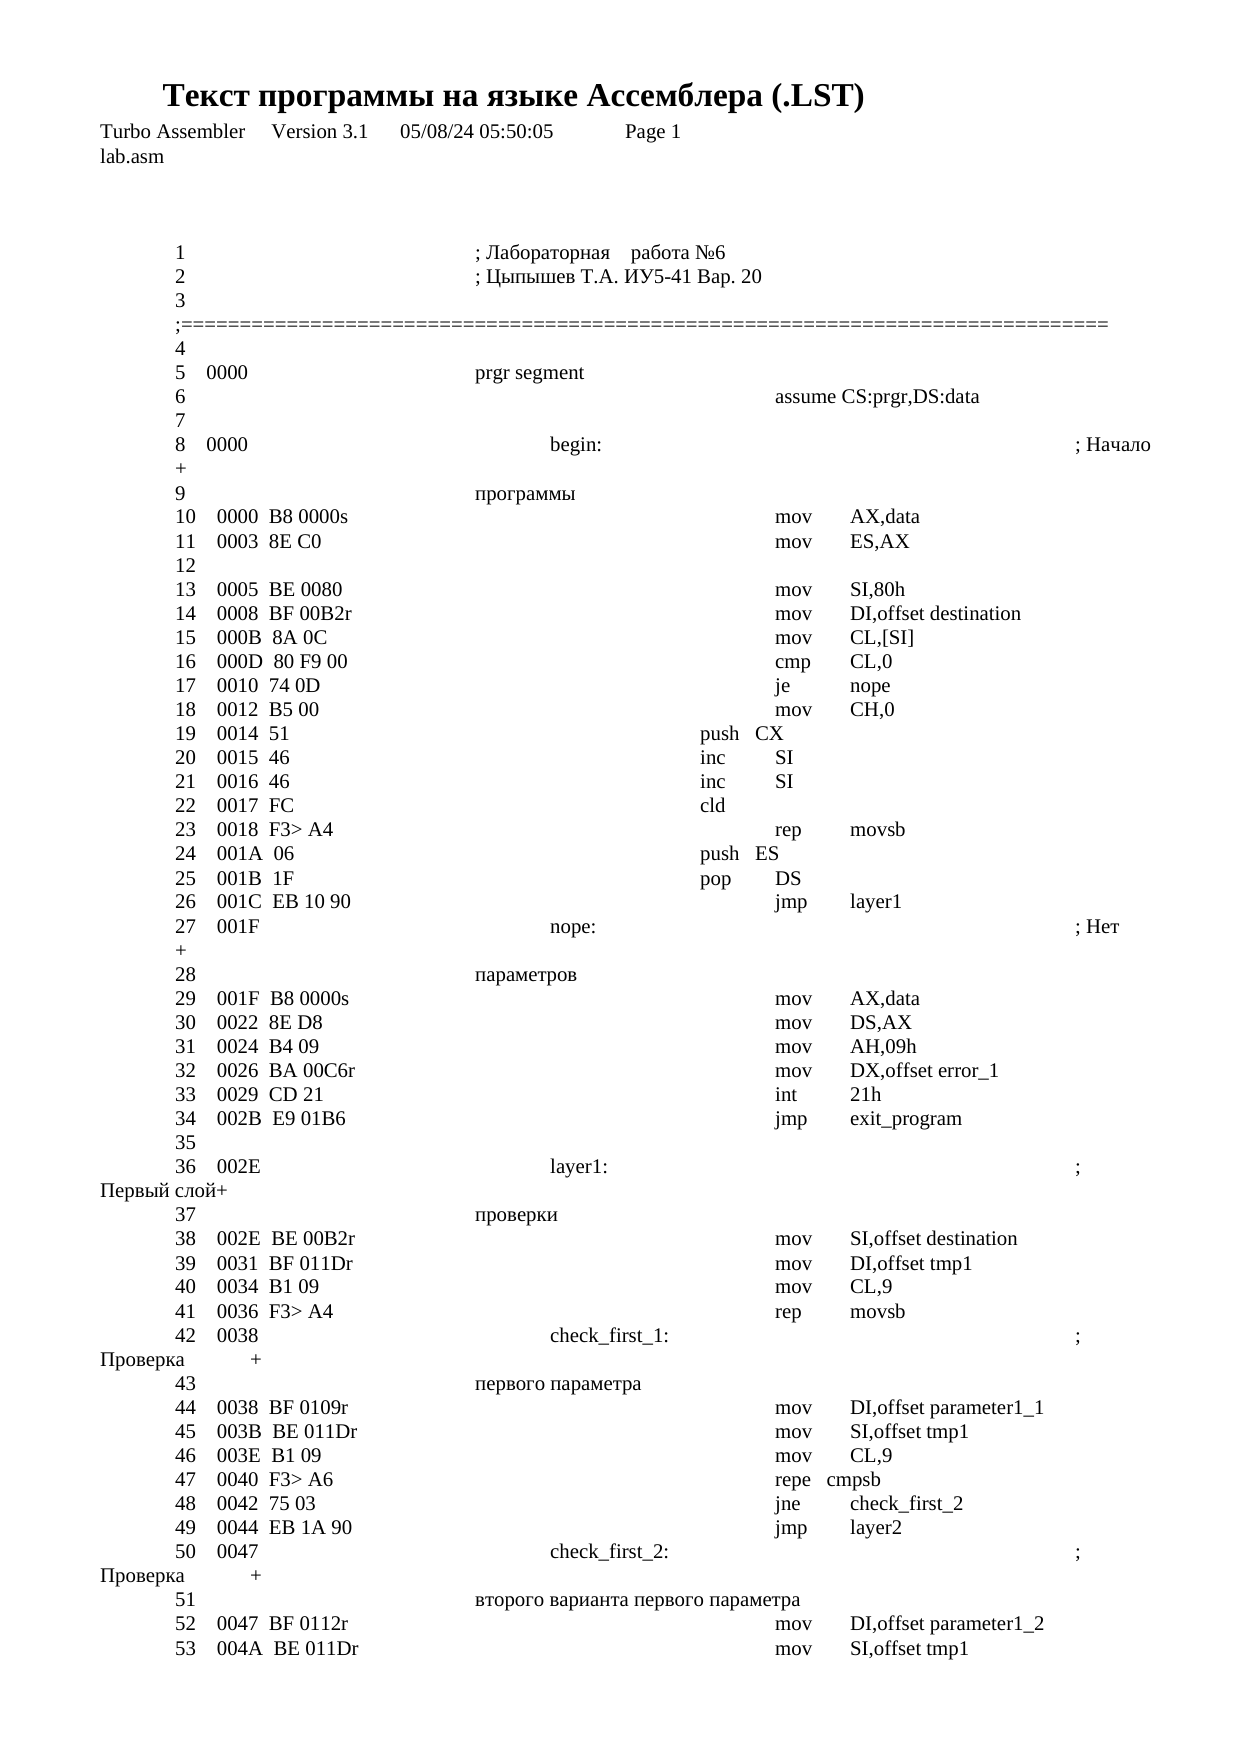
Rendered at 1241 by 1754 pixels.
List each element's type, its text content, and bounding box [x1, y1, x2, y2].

text 38 002E BE 00B2r mov SI,offset destination [100, 1226, 1152, 1250]
text 30 0022 8E D8 mov DS,AX [100, 1010, 1152, 1034]
text 49 0044 EB 1A 90 jmp layer2 [100, 1515, 1152, 1539]
text 13 0005 BE 0080 mov SI,80h [100, 577, 1152, 601]
text 46 003E B1 09 mov CL,9 [100, 1443, 1152, 1467]
text 50 0047 check_first_2: ; Проверка + [100, 1539, 1152, 1587]
text 28 параметров [100, 962, 1152, 986]
text 9 программы [100, 480, 1152, 504]
text 29 001F B8 0000s mov AX,data [100, 986, 1152, 1010]
text 37 проверки [100, 1202, 1152, 1226]
text 4 [100, 336, 1152, 360]
text 21 0016 46 inc SI [100, 769, 1152, 793]
text 8 0000 begin: ; Начало + [100, 432, 1152, 480]
text 3 ;=============================================================================== [100, 288, 1152, 336]
text 12 [100, 553, 1152, 577]
text 6 assume CS:prgr,DS:data [100, 384, 1152, 408]
text 19 0014 51 push CX [100, 721, 1152, 745]
text Turbo Assembler Version 3.1 05/08/24 05:50:05 Page 1 [100, 119, 1152, 143]
text 43 первого параметра [100, 1371, 1152, 1395]
text 32 0026 BA 00C6r mov DX,offset error_1 [100, 1058, 1152, 1082]
text 22 0017 FC cld [100, 793, 1152, 817]
text lab.asm [100, 143, 1152, 168]
text 36 002E layer1: ; Первый слой+ [100, 1154, 1152, 1202]
text 1 ; Лабораторная работа №6 [100, 240, 1152, 264]
text 5 0000 prgr segment [100, 360, 1152, 384]
text 41 0036 F3> A4 rep movsb [100, 1298, 1152, 1323]
text 45 003B BE 011Dr mov SI,offset tmp1 [100, 1419, 1152, 1443]
text 40 0034 B1 09 mov CL,9 [100, 1274, 1152, 1298]
text 17 0010 74 0D je nope [100, 673, 1152, 697]
text 53 004A BE 011Dr mov SI,offset tmp1 [100, 1635, 1152, 1659]
text 25 001B 1F pop DS [100, 865, 1152, 889]
text 27 001F nope: ; Нет + [100, 913, 1152, 962]
text 39 0031 BF 011Dr mov DI,offset tmp1 [100, 1250, 1152, 1274]
text 20 0015 46 inc SI [100, 745, 1152, 769]
text 44 0038 BF 0109r mov DI,offset parameter1_1 [100, 1395, 1152, 1419]
text 48 0042 75 03 jne check_first_2 [100, 1491, 1152, 1515]
subtitle Текст программы на языке Ассемблера (.LST) [162, 75, 1152, 113]
text 52 0047 BF 0112r mov DI,offset parameter1_2 [100, 1611, 1152, 1635]
text 16 000D 80 F9 00 cmp CL,0 [100, 649, 1152, 673]
text 31 0024 B4 09 mov AH,09h [100, 1034, 1152, 1058]
text 14 0008 BF 00B2r mov DI,offset destination [100, 601, 1152, 625]
text 47 0040 F3> A6 repe cmpsb [100, 1467, 1152, 1491]
text 18 0012 B5 00 mov CH,0 [100, 697, 1152, 721]
text 10 0000 B8 0000s mov AX,data [100, 504, 1152, 528]
text 34 002B E9 01B6 jmp exit_program [100, 1106, 1152, 1130]
text 42 0038 check_first_1: ; Проверка + [100, 1323, 1152, 1371]
text 26 001C EB 10 90 jmp layer1 [100, 889, 1152, 913]
text 33 0029 CD 21 int 21h [100, 1082, 1152, 1106]
text 15 000B 8A 0C mov CL,[SI] [100, 625, 1152, 649]
text 24 001A 06 push ES [100, 841, 1152, 865]
text 11 0003 8E C0 mov ES,AX [100, 528, 1152, 553]
text 51 второго варианта первого параметра [100, 1587, 1152, 1611]
text 7 [100, 408, 1152, 432]
text 23 0018 F3> A4 rep movsb [100, 817, 1152, 841]
text 2 ; Цыпышев Т.А. ИУ5-41 Вар. 20 [100, 264, 1152, 288]
text 35 [100, 1130, 1152, 1154]
